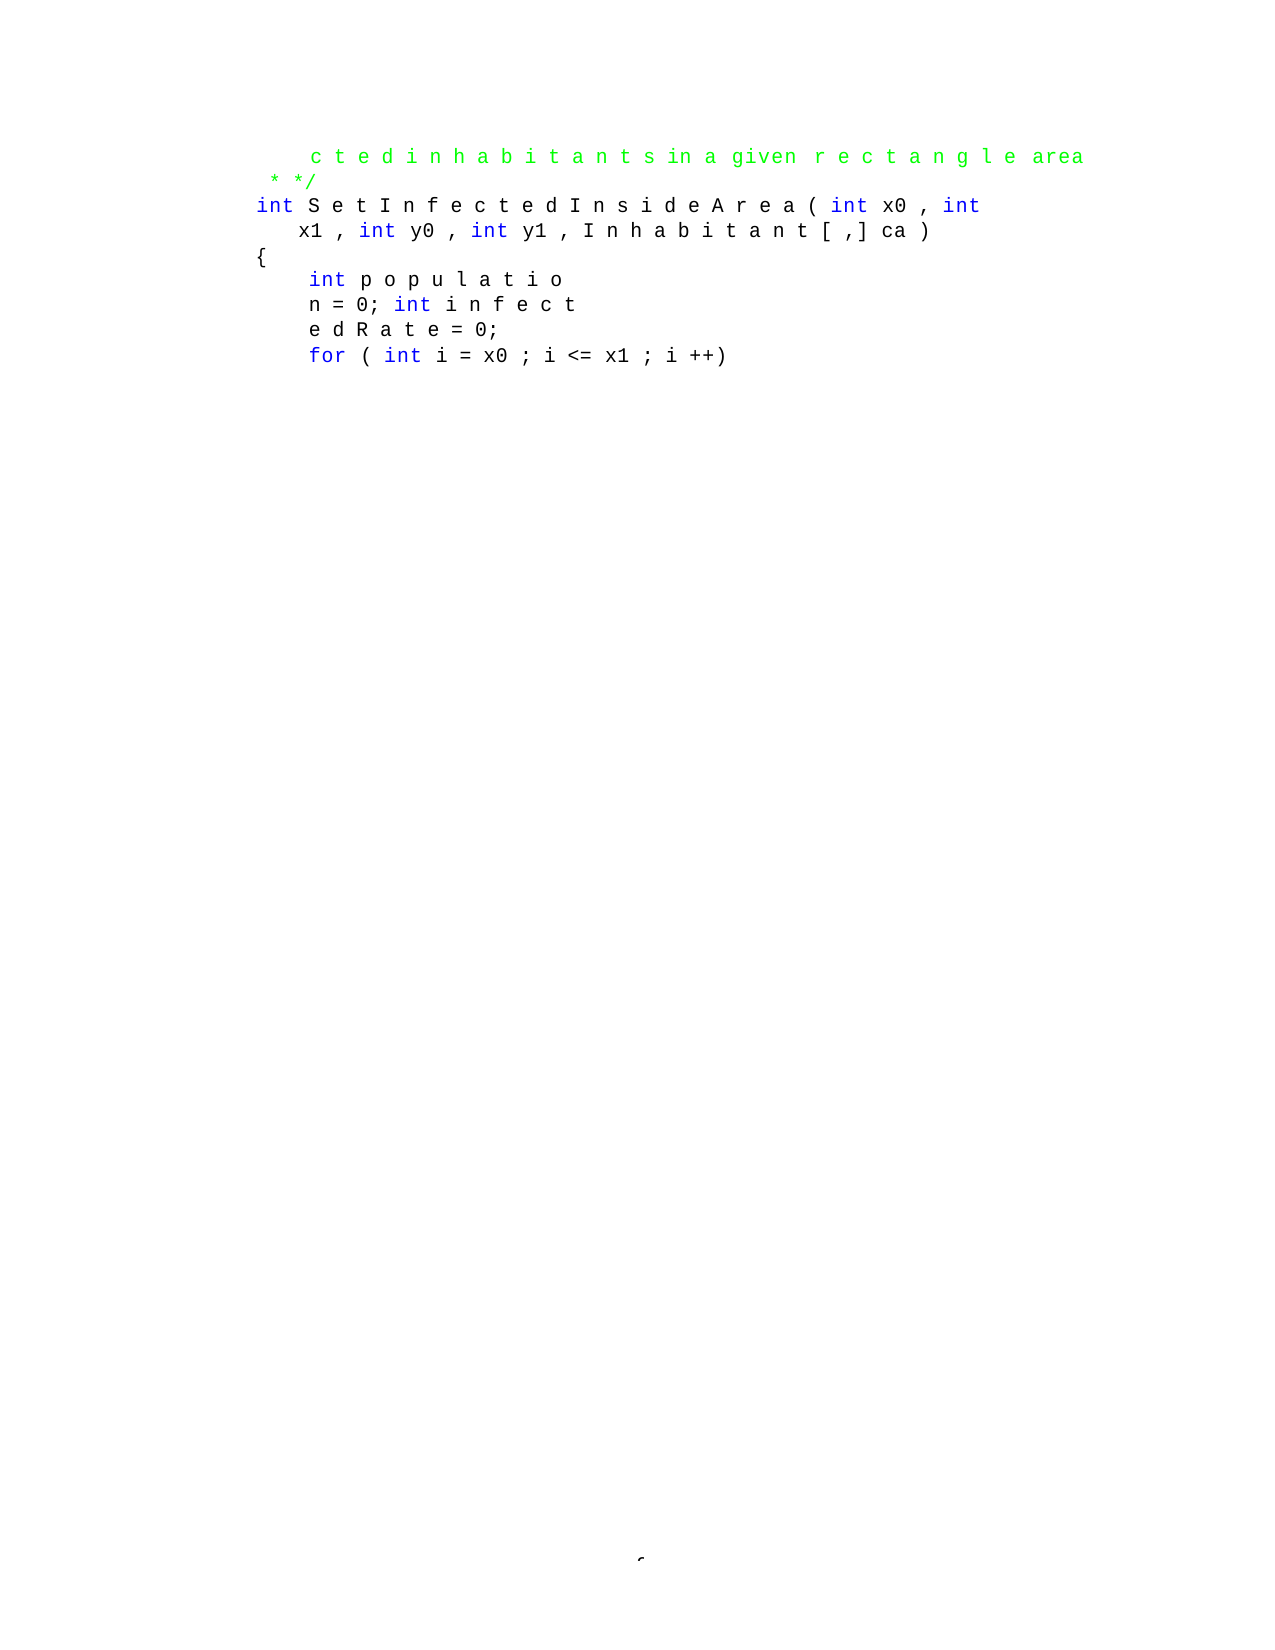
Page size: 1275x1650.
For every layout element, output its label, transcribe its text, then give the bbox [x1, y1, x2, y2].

text for ( int i = x0 ; i <= x1 ; i ++) [308, 344, 1137, 367]
text { [256, 245, 1137, 268]
text * */ [269, 171, 1137, 194]
text int S e t I n f e c t e d I n s i d e A r e a ( int x0 , int x1 , int y0 , int y1 , I n h a b i t a n t [ ,] ca ) [256, 195, 1006, 244]
text int p o p u l a t i o n = 0; int i n f e c t e d R a t e = 0; [308, 269, 582, 343]
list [269, 146, 1103, 169]
